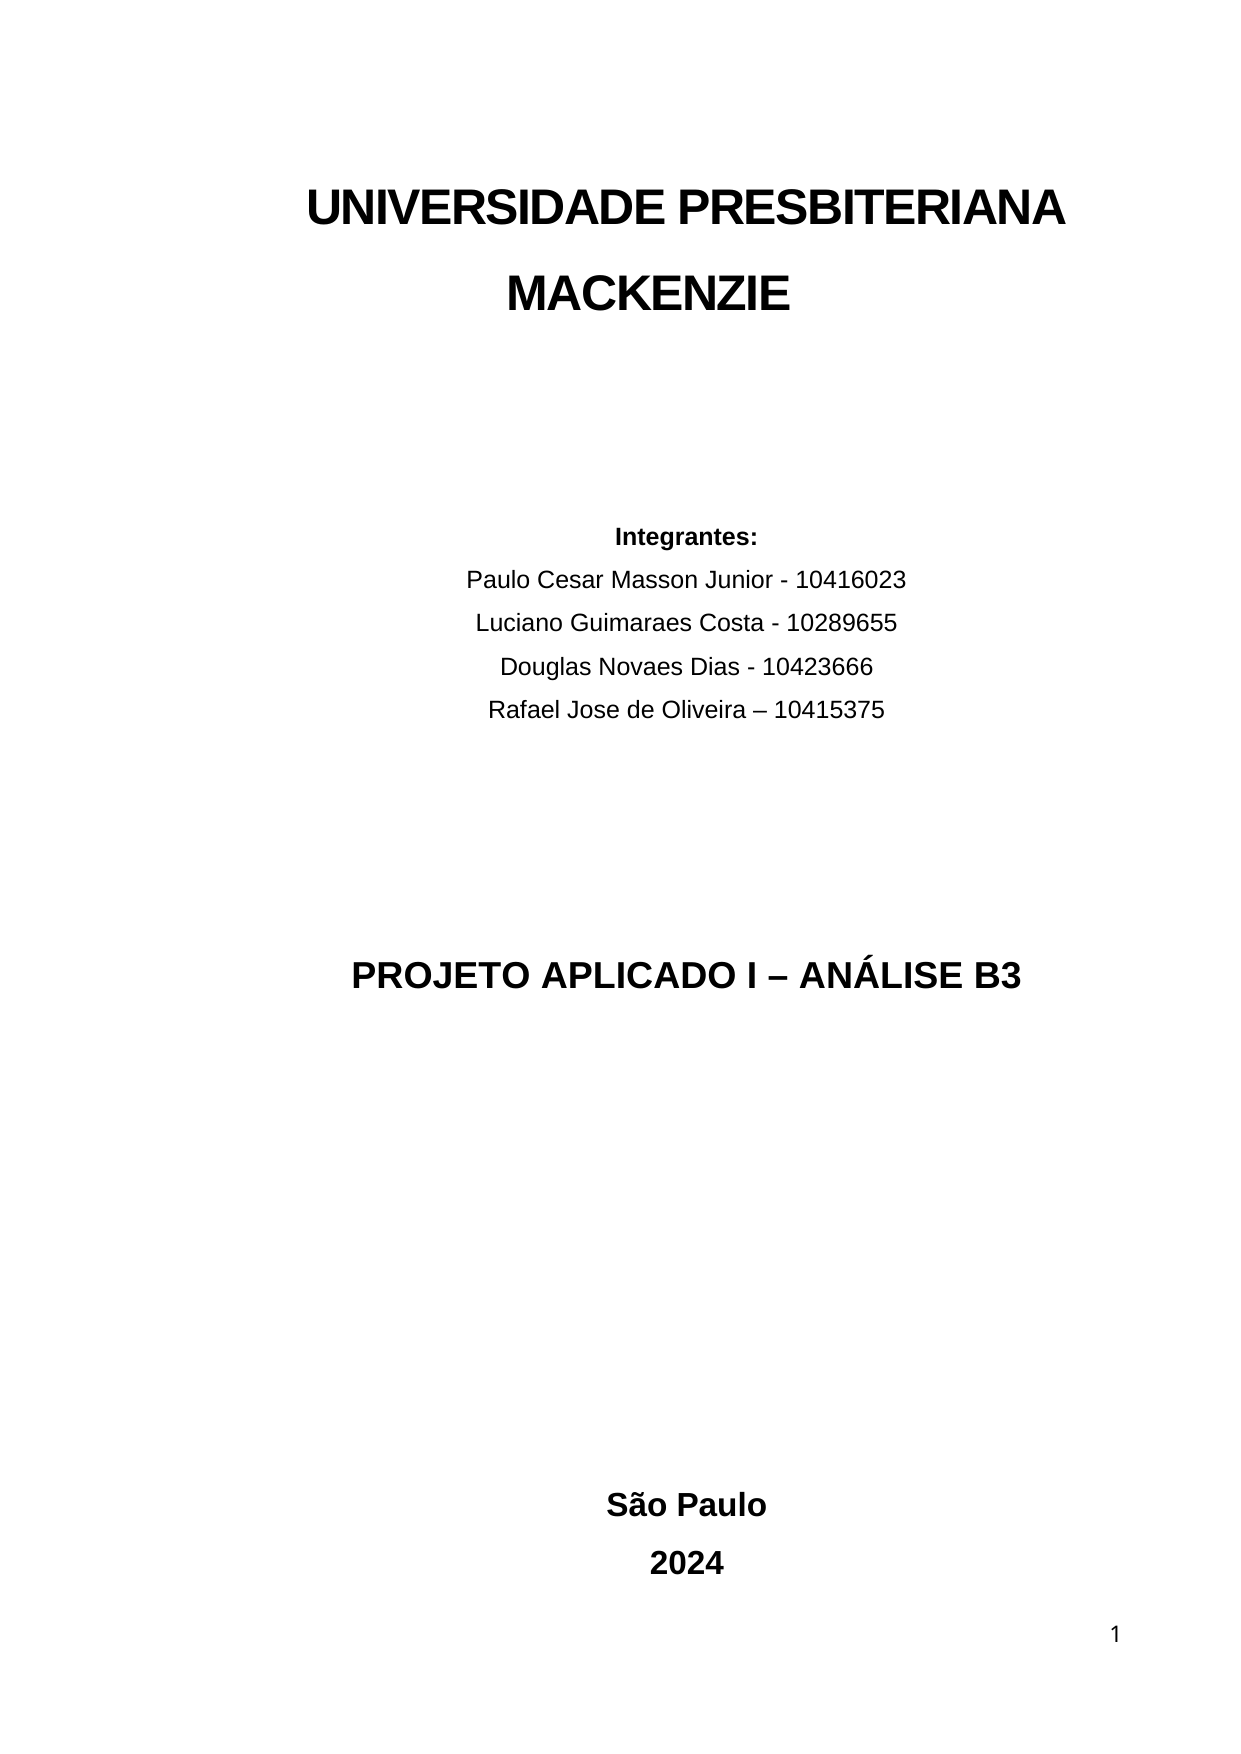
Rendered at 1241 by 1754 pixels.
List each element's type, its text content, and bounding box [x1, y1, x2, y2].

list PROJETO APLICADO I – ANÁLISE B3 [177, 953, 1122, 997]
text Rafael Jose de Oliveira – 10415375 [251, 695, 1122, 723]
text Integrantes: [177, 522, 1122, 551]
text Luciano Guimaraes Costa - 10289655 [251, 608, 1122, 637]
title Universidade Presbiteriana Mackenzie [177, 177, 1122, 321]
text Douglas Novaes Dias - 10423666 [251, 652, 1122, 680]
list 2024 [177, 1543, 1122, 1581]
list São Paulo [177, 1485, 1122, 1524]
text Paulo Cesar Masson Junior - 10416023 [251, 565, 1122, 594]
